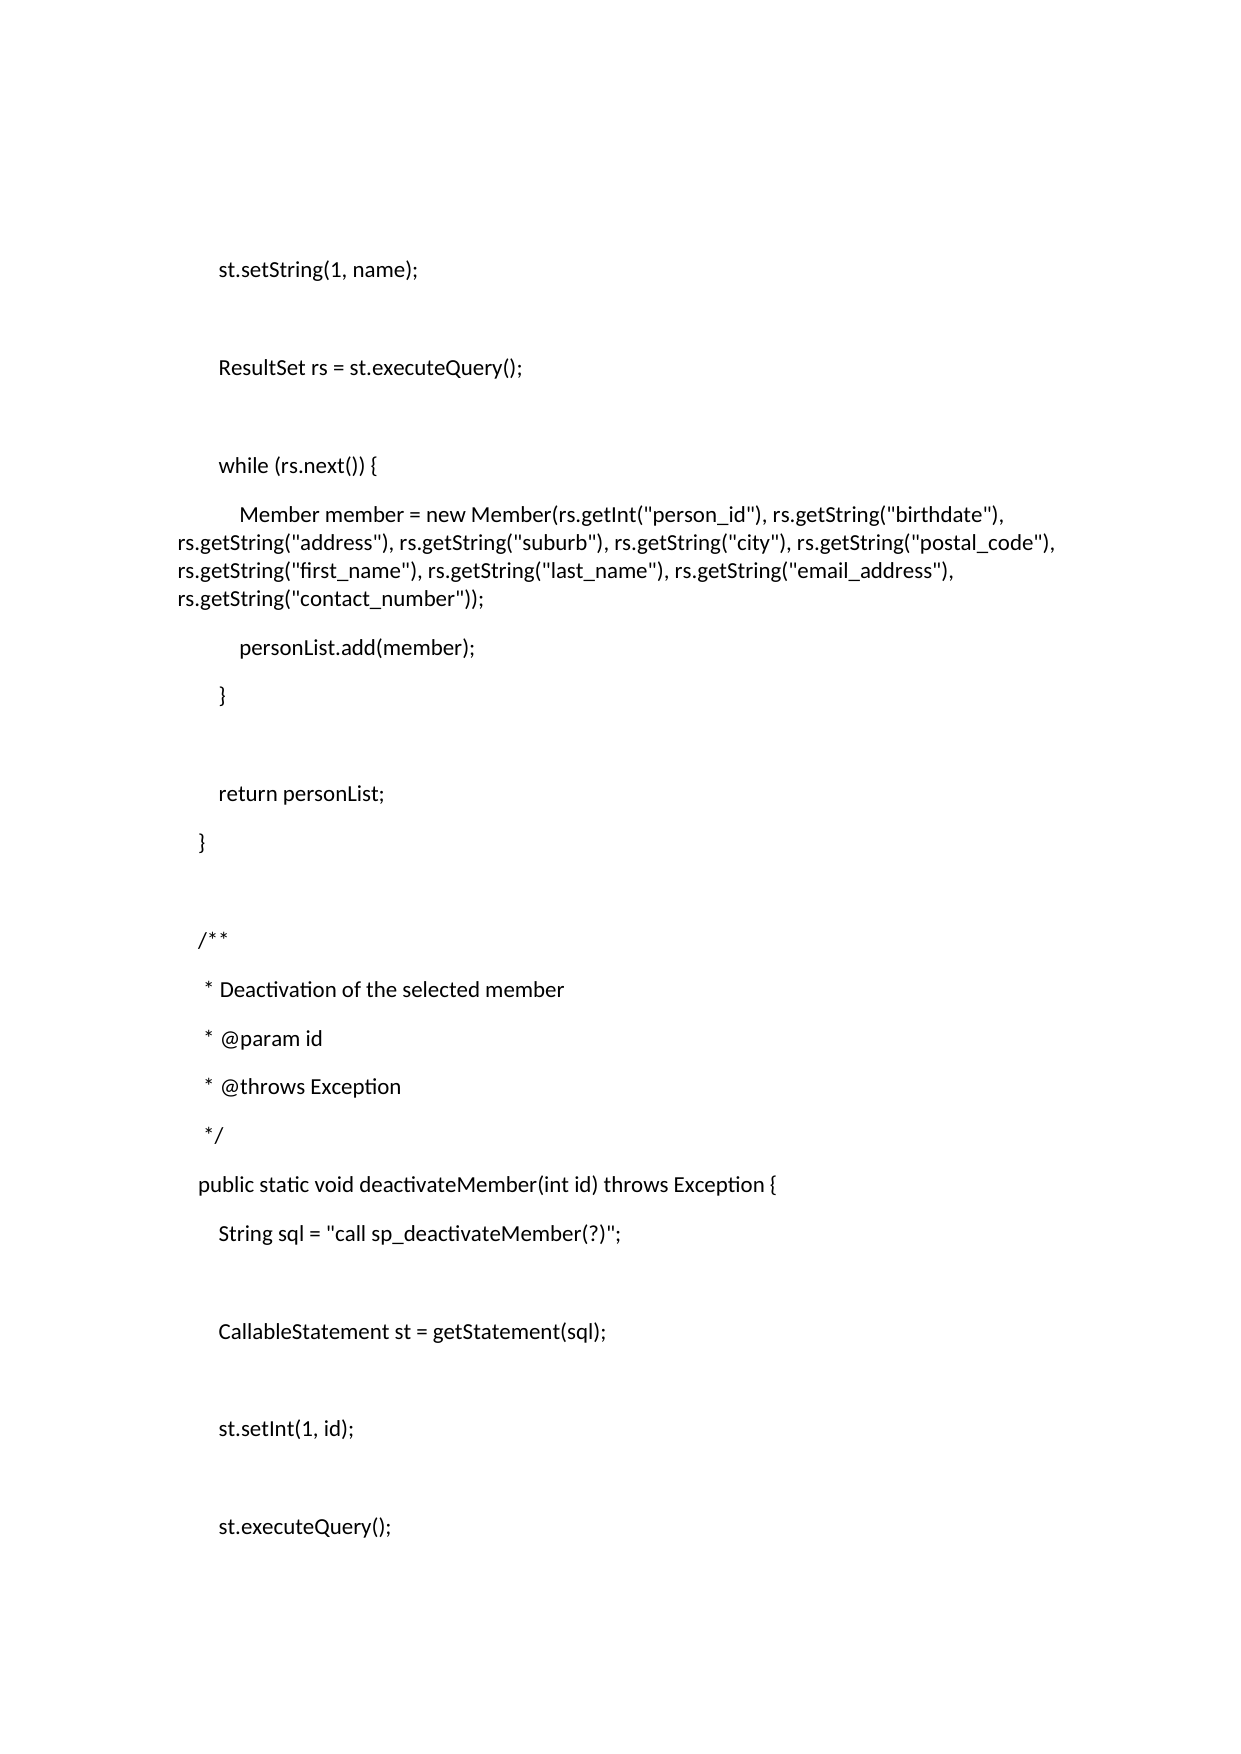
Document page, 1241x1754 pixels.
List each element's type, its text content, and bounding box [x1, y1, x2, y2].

text } [177, 828, 1063, 856]
text /** [177, 926, 1063, 954]
text String sql = "call sp_deactivateMember(?)"; [177, 1219, 1063, 1247]
text st.setInt(1, id); [177, 1414, 1063, 1442]
text */ [177, 1121, 1063, 1149]
text return personList; [177, 779, 1063, 807]
text } [177, 682, 1063, 710]
text public static void deactivateMember(int id) throws Exception { [177, 1170, 1063, 1198]
text CallableStatement st = getStatement(sql); [177, 1317, 1063, 1345]
text st.executeQuery(); [177, 1512, 1063, 1540]
text * @param id [177, 1024, 1063, 1052]
text ResultSet rs = st.executeQuery(); [177, 353, 1063, 381]
text Member member = new Member(rs.getInt("person_id"), rs.getString("birthdate"), rs.getString("address"), rs.getString("suburb"), rs.getString("city"), rs.getString("postal_code"), rs.getString("first_name"), rs.getString("last_name"), rs.getString("email_address"), rs.getString("contact_number")); [177, 500, 1063, 612]
text * Deactivation of the selected member [177, 975, 1063, 1003]
text personList.add(member); [177, 633, 1063, 661]
text st.setString(1, name); [177, 256, 1063, 284]
text while (rs.next()) { [177, 451, 1063, 479]
text * @throws Exception [177, 1072, 1063, 1101]
